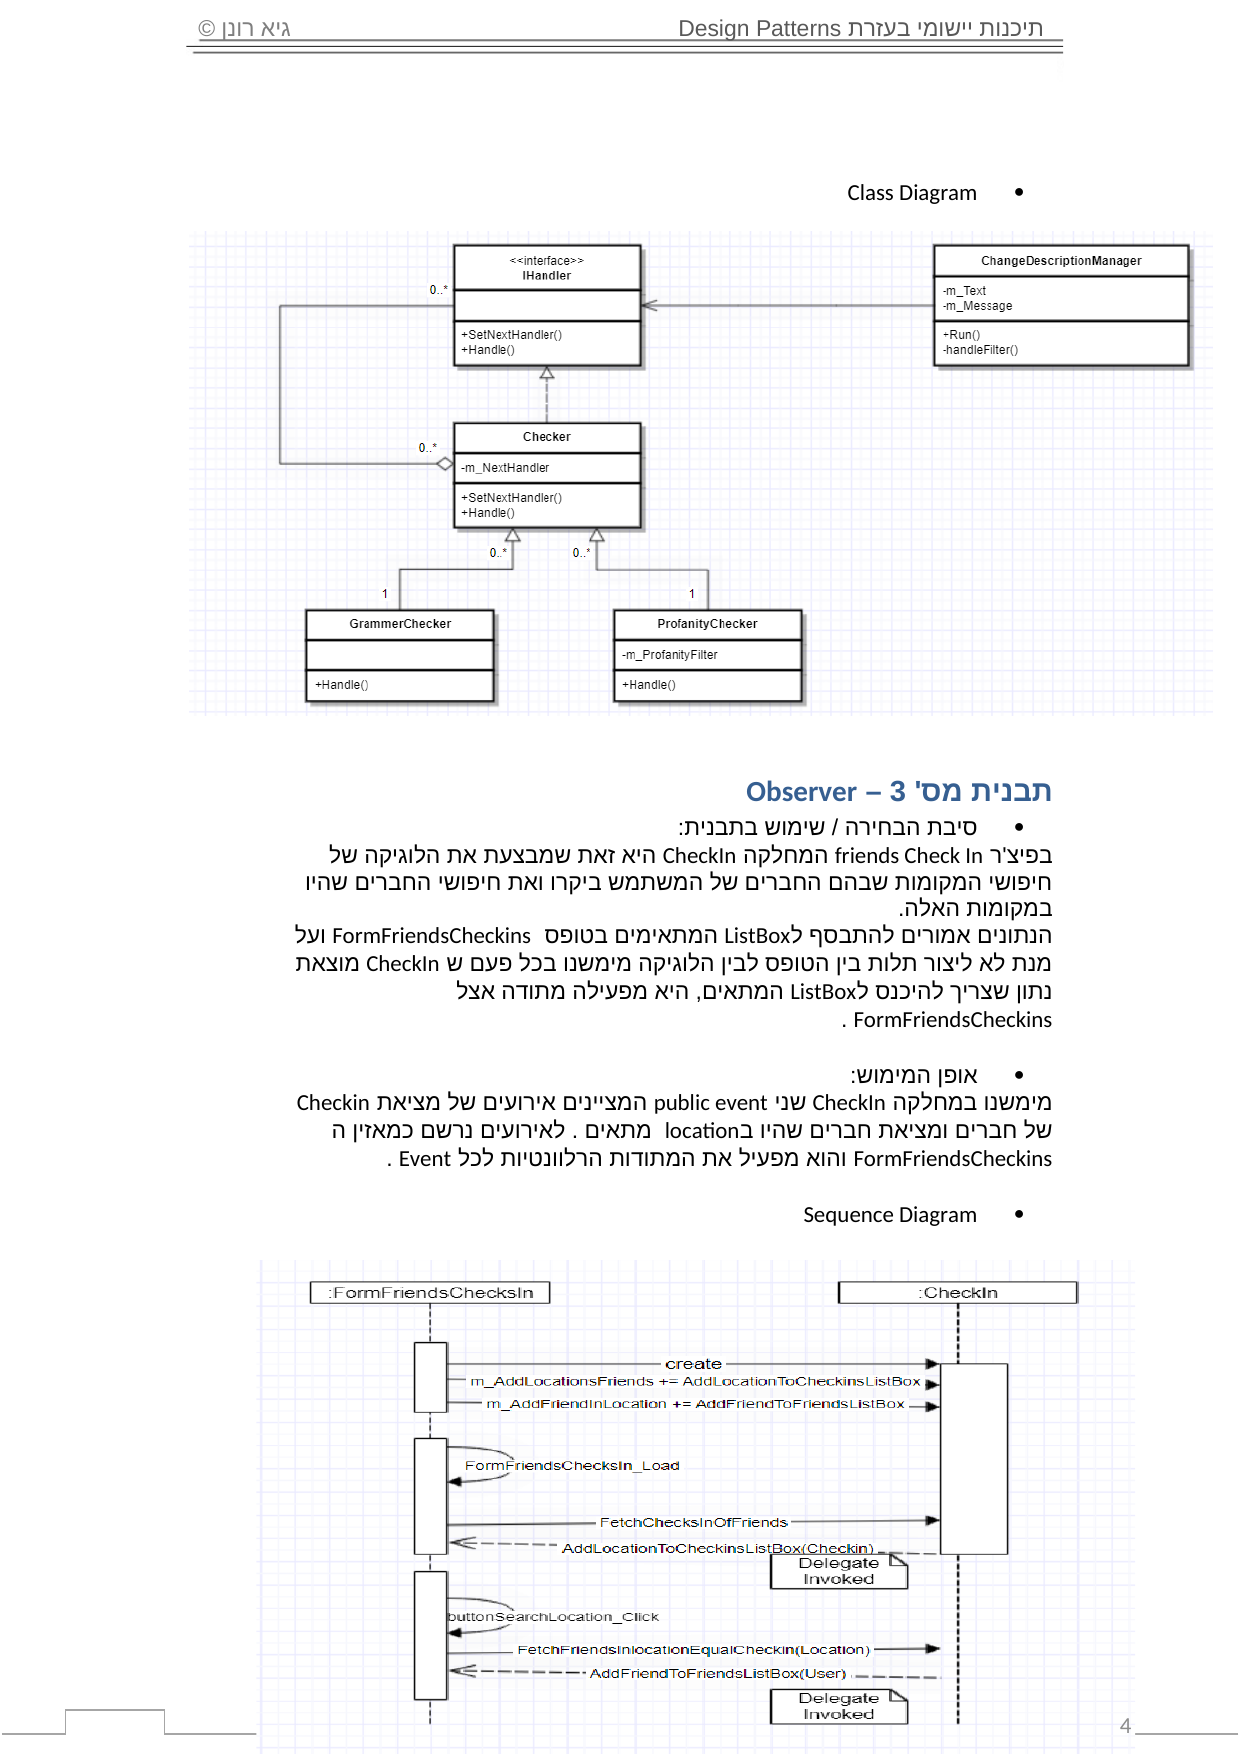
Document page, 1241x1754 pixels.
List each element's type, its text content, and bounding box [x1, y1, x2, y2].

text הנתונים אמורים להתבסף לListBox המתאימים בטופס FormFriendsCheckins ועל מנת לא ליצור תלות בין הטופס לבין הלוגיקה מימשנו בכל פעם ש CheckIn מוצאת נתון שצריך להיכנס לListBox המתאים, היא מפעילה מתודה אצל FormFriendsCheckins . [262, 921, 1053, 1062]
list Sequence Diagram [187, 1200, 1015, 1228]
picture [186, 0, 1064, 104]
text בפיצ'ר friends Check In המחלקה CheckIn היא זאת שמבצעת את הלוגיקה של חיפושי המקומות שבהם החברים של המשתמש ביקרו ואת חיפושי החברים שהיו במקומות האלה. [262, 841, 1053, 921]
picture [189, 231, 1213, 716]
list Class Diagram [187, 178, 1015, 206]
subtitle תבנית מס' 3 – Observer [187, 773, 1053, 809]
picture [256, 1260, 1136, 1754]
list אופן המימוש: [187, 1062, 1015, 1088]
text מימשנו במחלקה CheckIn שני public event המציינים אירועים של מציאת Checkin של חברים ומציאת חברים שהיו בlocation מתאים . לאירועים נרשם כמאזין ה FormFriendsCheckins והוא מפעיל את המתודות הרלוונטיות לכל Event . [262, 1088, 1053, 1172]
list סיבת הבחירה / שימוש בתבנית: [187, 814, 1015, 841]
